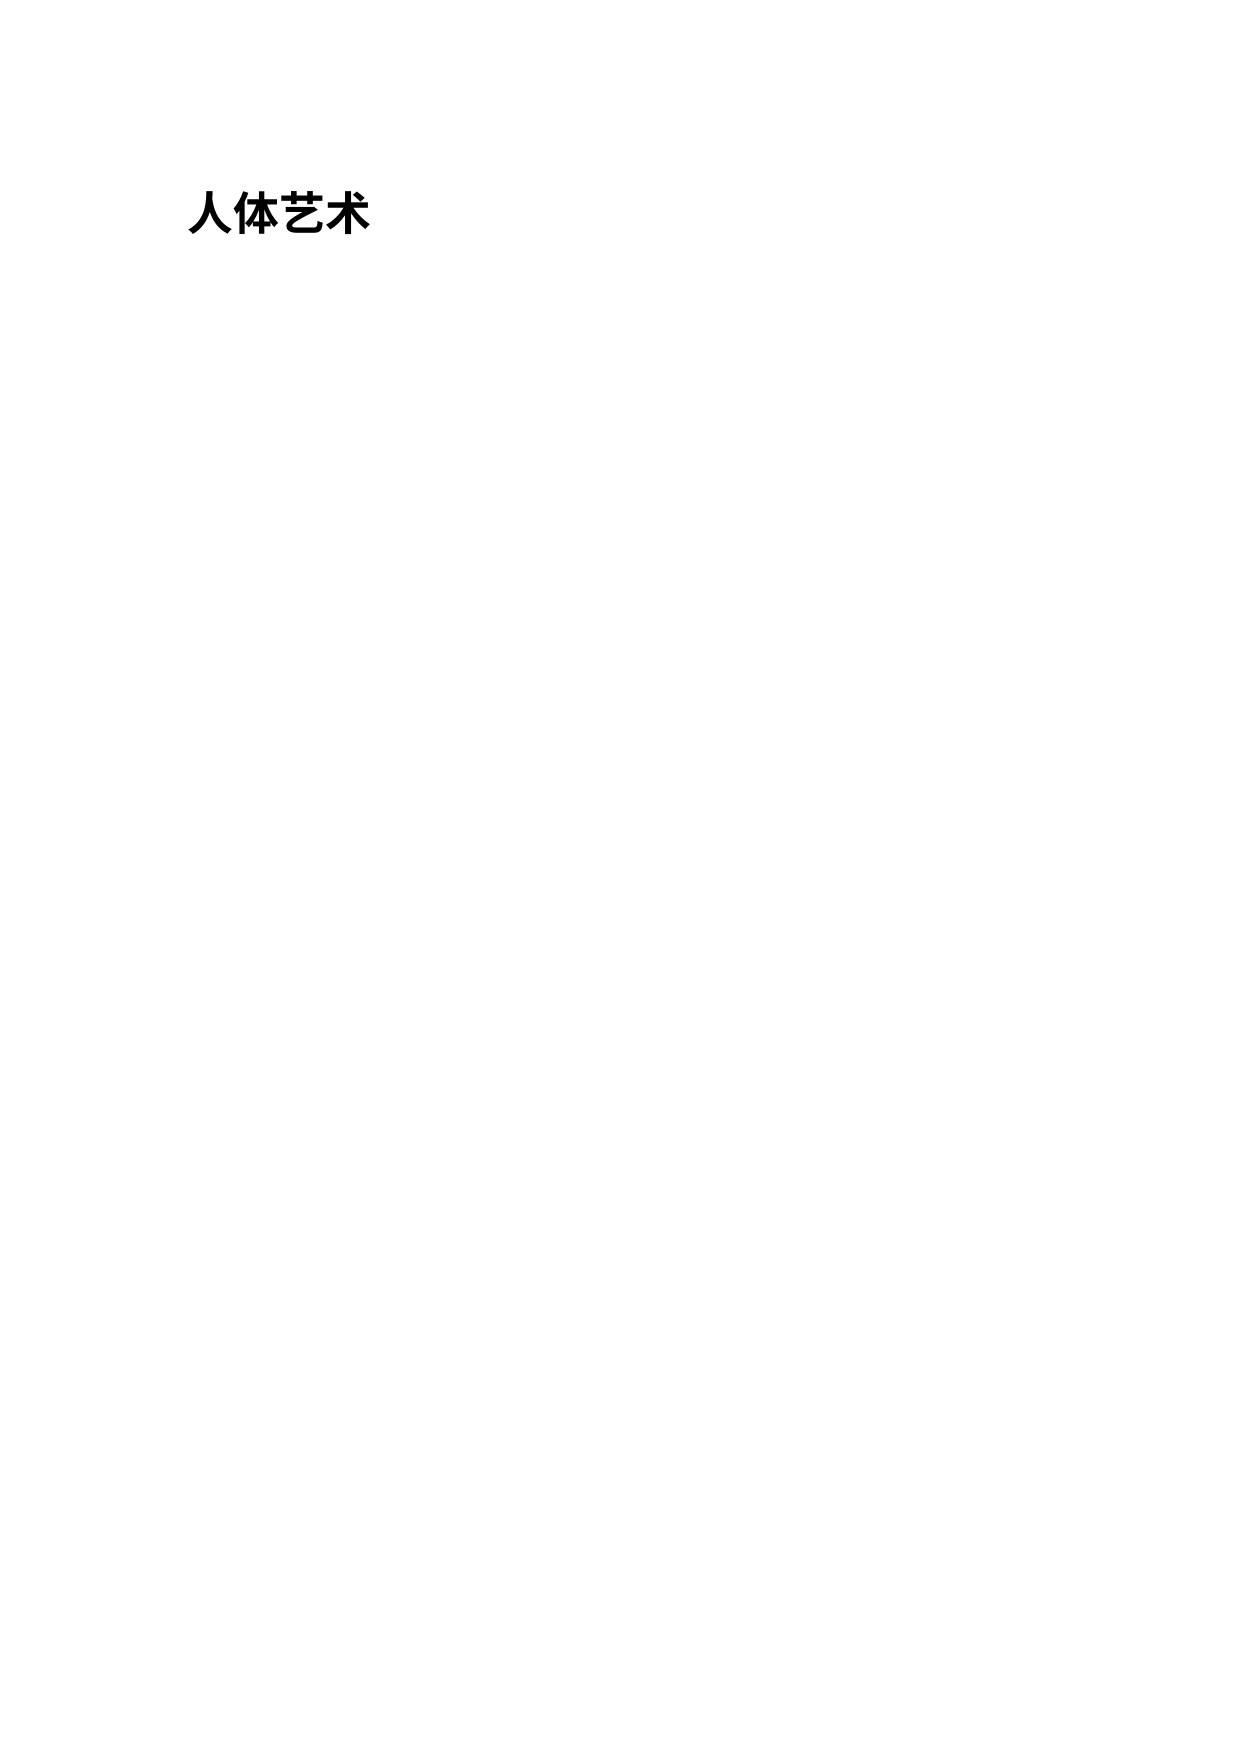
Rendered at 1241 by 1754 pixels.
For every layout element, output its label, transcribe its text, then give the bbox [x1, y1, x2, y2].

subtitle 人体艺术 [187, 162, 1053, 259]
